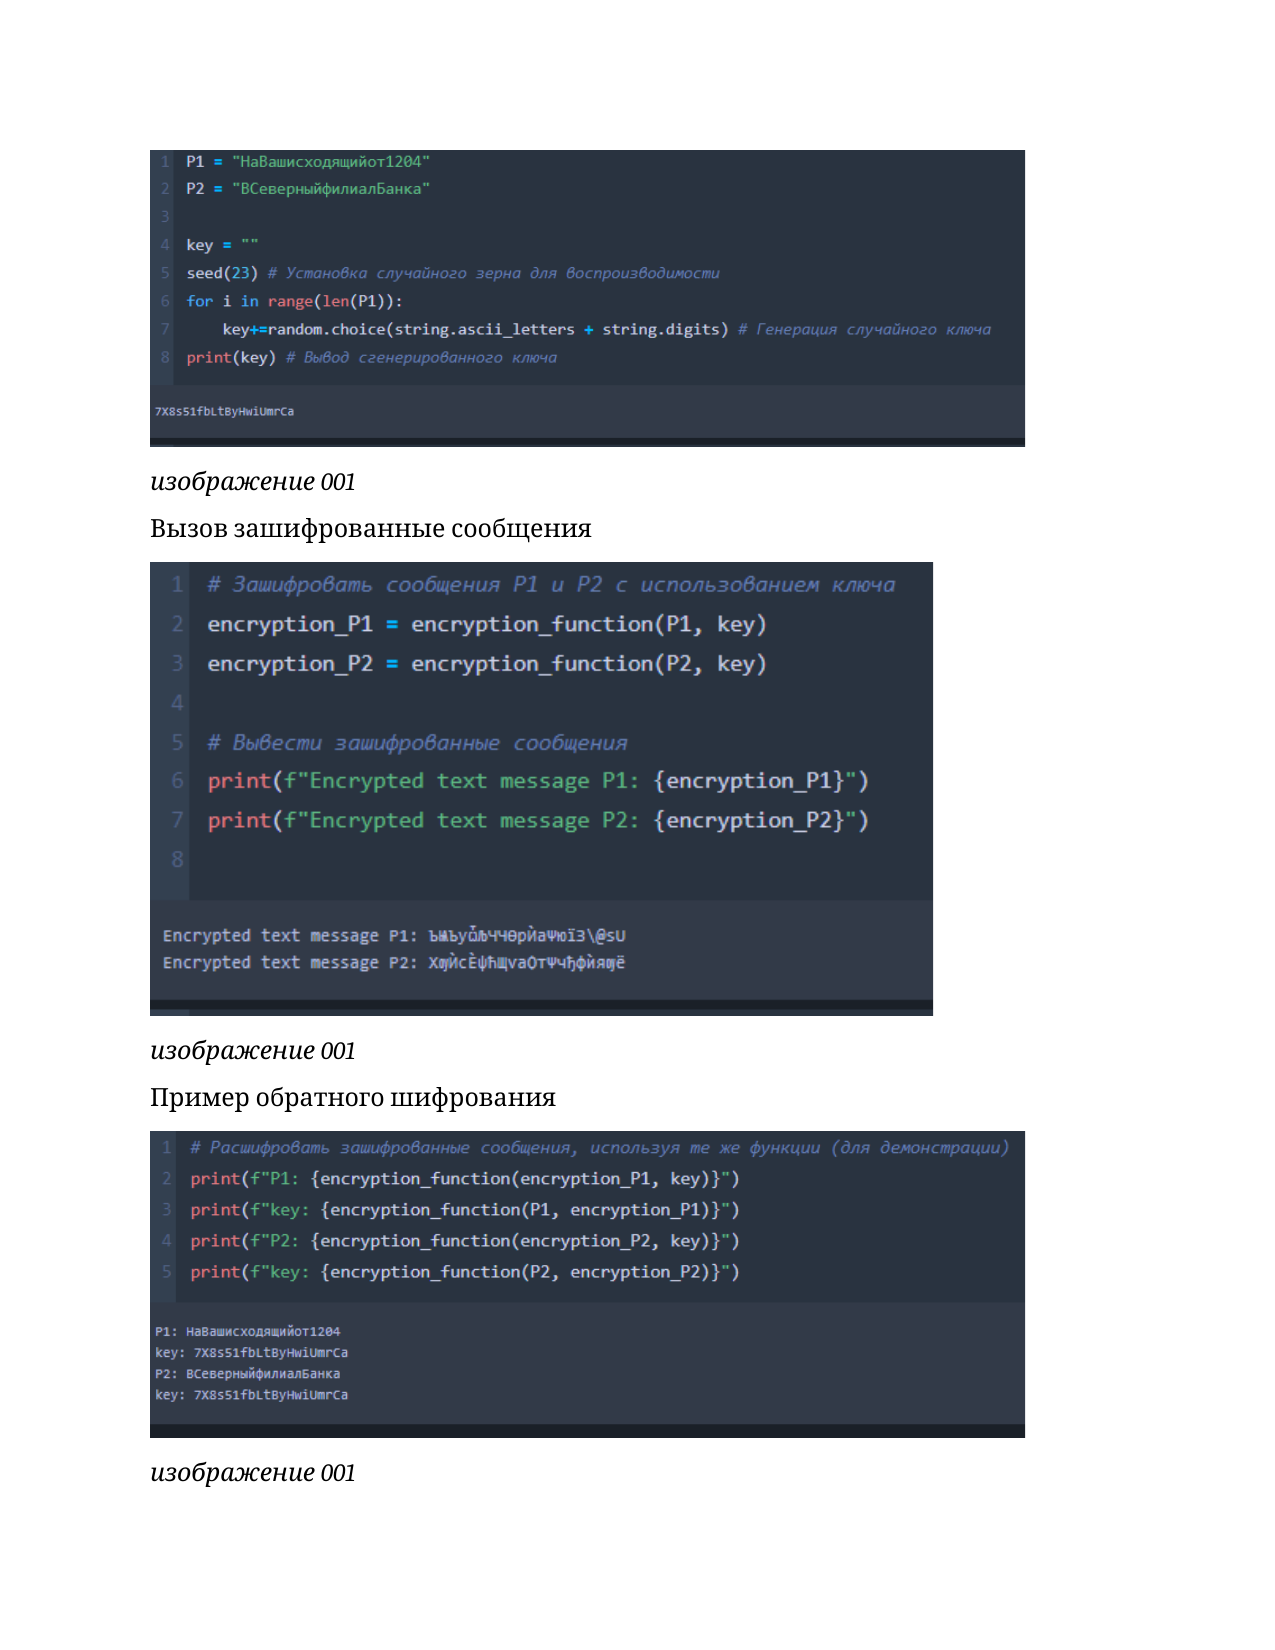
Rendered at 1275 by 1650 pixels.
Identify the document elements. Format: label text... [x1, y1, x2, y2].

text Вызов зашифрованные сообщения [150, 515, 1125, 544]
text изображение 001 [150, 1037, 1125, 1065]
text изображение 001 [150, 1459, 1125, 1487]
picture [150, 150, 1025, 447]
text Пример обратного шифрования [150, 1084, 1125, 1113]
picture [150, 1131, 1025, 1438]
text изображение 001 [150, 468, 1125, 496]
picture [150, 562, 934, 1016]
